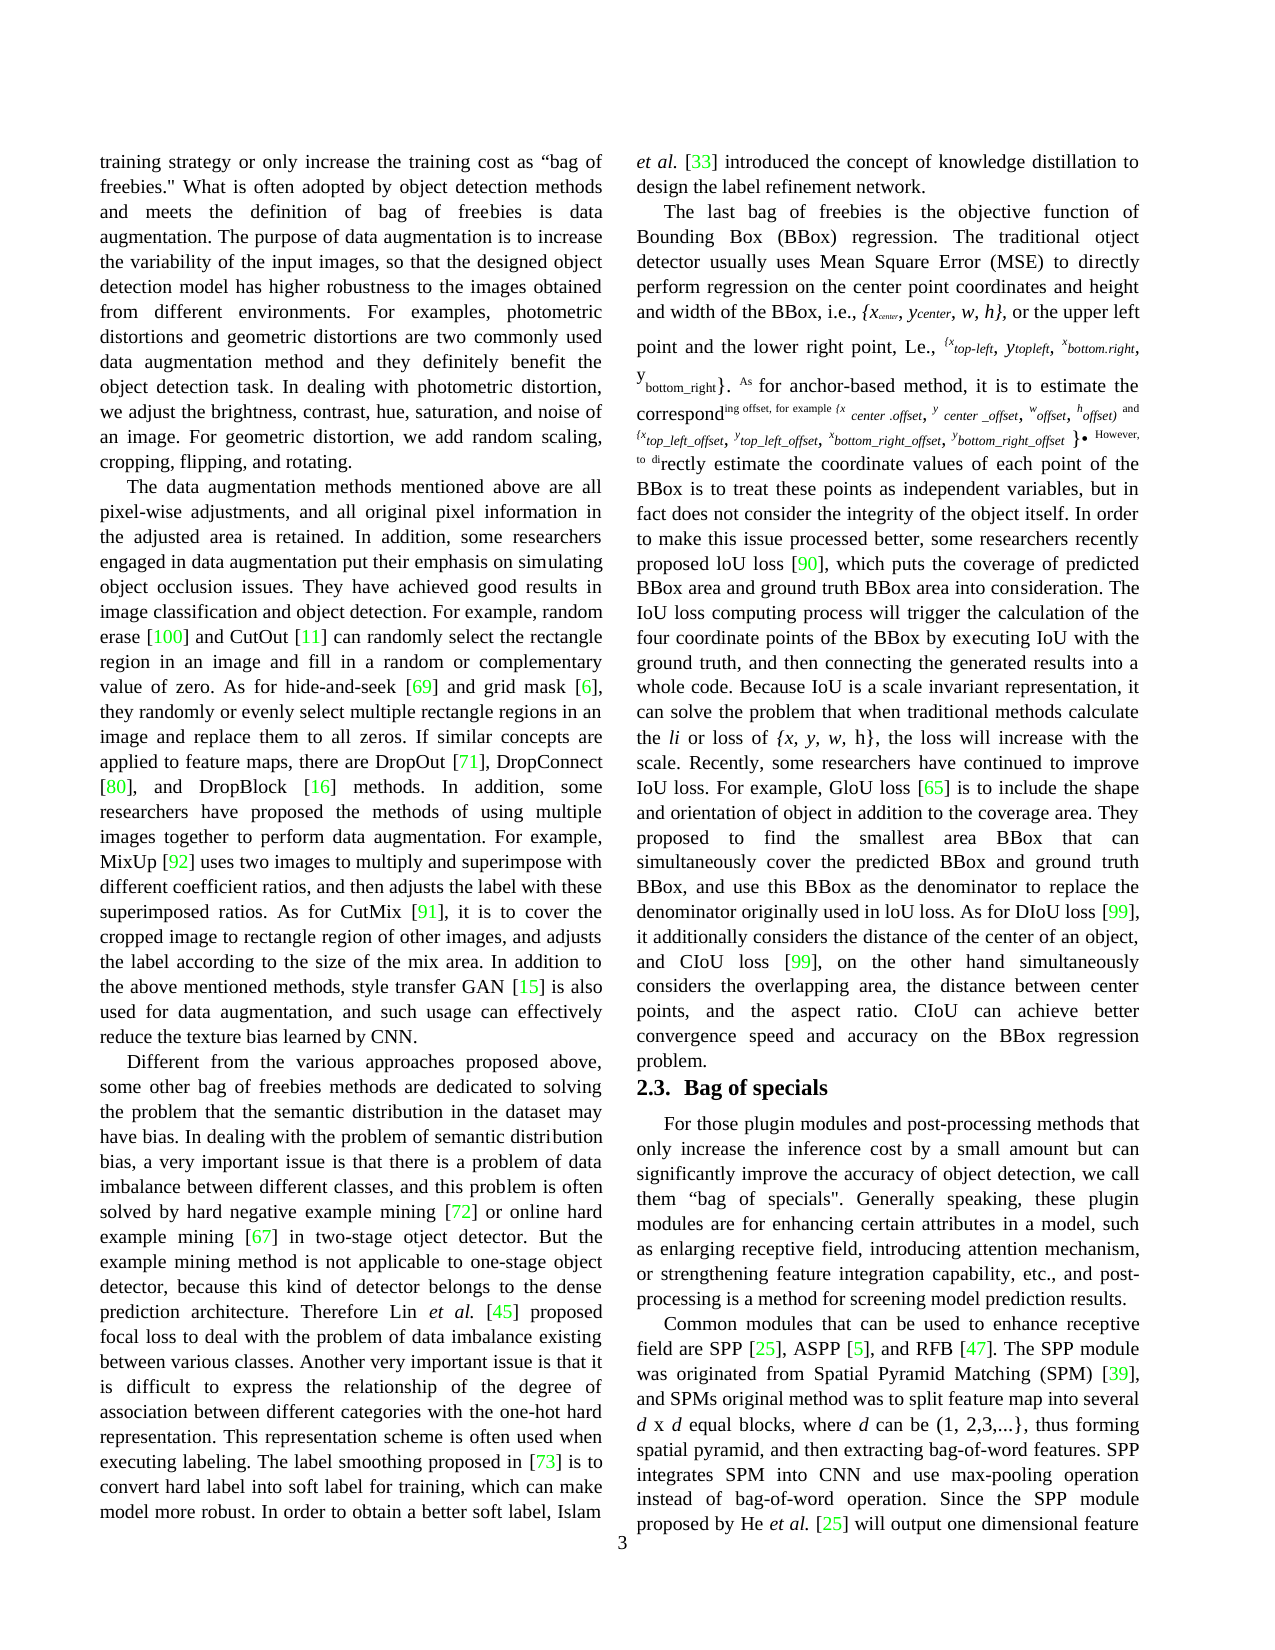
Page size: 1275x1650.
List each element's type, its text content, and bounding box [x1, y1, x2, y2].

text The data augmentation methods mentioned above are all pixel-wise adjustments, and all original pixel information in the adjusted area is retained. In addition, some researchers engaged in data augmentation put their emphasis on simulating object occlusion issues. They have achieved good results in image classification and object detection. For example, random erase [100] and CutOut [11] can randomly select the rectangle region in an image and fill in a random or complementary value of zero. As for hide-and-seek [69] and grid mask [6], they randomly or evenly select multiple rectangle regions in an image and replace them to all zeros. If similar concepts are applied to feature maps, there are DropOut [71], DropConnect [80], and DropBlock [16] methods. In addition, some researchers have proposed the methods of using multiple images together to perform data augmentation. For example, MixUp [92] uses two images to multiply and superimpose with different coefficient ratios, and then adjusts the label with these superimposed ratios. As for CutMix [91], it is to cover the cropped image to rectangle region of other images, and adjusts the label according to the size of the mix area. In addition to the above mentioned methods, style transfer GAN [15] is also used for data augmentation, and such usage can effectively reduce the texture bias learned by CNN. [99, 475, 603, 1048]
text Different from the various approaches proposed above, some other bag of freebies methods are dedicated to solving the problem that the semantic distribution in the dataset may have bias. In dealing with the problem of semantic distribution bias, a very important issue is that there is a problem of data imbalance between different classes, and this problem is often solved by hard negative example mining [72] or online hard example mining [67] in two-stage otject detector. But the example mining method is not applicable to one-stage object detector, because this kind of detector belongs to the dense prediction architecture. Therefore Lin et al. [45] proposed focal loss to deal with the problem of data imbalance existing between various classes. Another very important issue is that it is difficult to express the relationship of the degree of association between different categories with the one-hot hard representation. This representation scheme is often used when executing labeling. The label smoothing proposed in [73] is to convert hard label into soft label for training, which can make model more robust. In order to obtain a better soft label, Islam et al. [33] introduced the concept of knowledge distillation to design the label refinement network. [99, 1050, 603, 1523]
text For those plugin modules and post-processing methods that only increase the inference cost by a small amount but can significantly improve the accuracy of object detection, we call them “bag of specials". Generally speaking, these plugin modules are for enhancing certain attributes in a model, such as enlarging receptive field, introducing attention mechanism, or strengthening feature integration capability, etc., and post-processing is a method for screening model prediction results. [636, 1112, 1140, 1310]
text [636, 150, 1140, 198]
text The last bag of freebies is the objective function of Bounding Box (BBox) regression. The traditional otject detector usually uses Mean Square Error (MSE) to directly perform regression on the center point coordinates and height and width of the BBox, i.e., {xcenter, ycenter, w, h}, or the upper left point and the lower right point, Le., {xtop-left, ytopleft, xbottom.right, ybottom_right}. As for anchor-based method, it is to estimate the corresponding offset, for example {x center .offset, y center _offset, woffset, hoffset) and {xtop_left_offset, ytop_left_offset, xbottom_right_offset, ybottom_right_offset }• However, to directly estimate the coordinate values of each point of the BBox is to treat these points as independent variables, but in fact does not consider the integrity of the object itself. In order to make this issue processed better, some researchers recently proposed loU loss [90], which puts the coverage of predicted BBox area and ground truth BBox area into consideration. The IoU loss computing process will trigger the calculation of the four coordinate points of the BBox by executing IoU with the ground truth, and then connecting the generated results into a whole code. Because IoU is a scale invariant representation, it can solve the problem that when traditional methods calculate the li or loss of {x, y, w, h}, the loss will increase with the scale. Recently, some researchers have continued to improve IoU loss. For example, GloU loss [65] is to include the shape and orientation of object in addition to the coverage area. They proposed to find the smallest area BBox that can simultaneously cover the predicted BBox and ground truth BBox, and use this BBox as the denominator to replace the denominator originally used in loU loss. As for DIoU loss [99], it additionally considers the distance of the center of an object, and CIoU loss [99], on the other hand simultaneously considers the overlapping area, the distance between center points, and the aspect ratio. CIoU can achieve better convergence speed and accuracy on the BBox regression problem. [636, 200, 1140, 1072]
subtitle Bag of specials [636, 1073, 1140, 1100]
